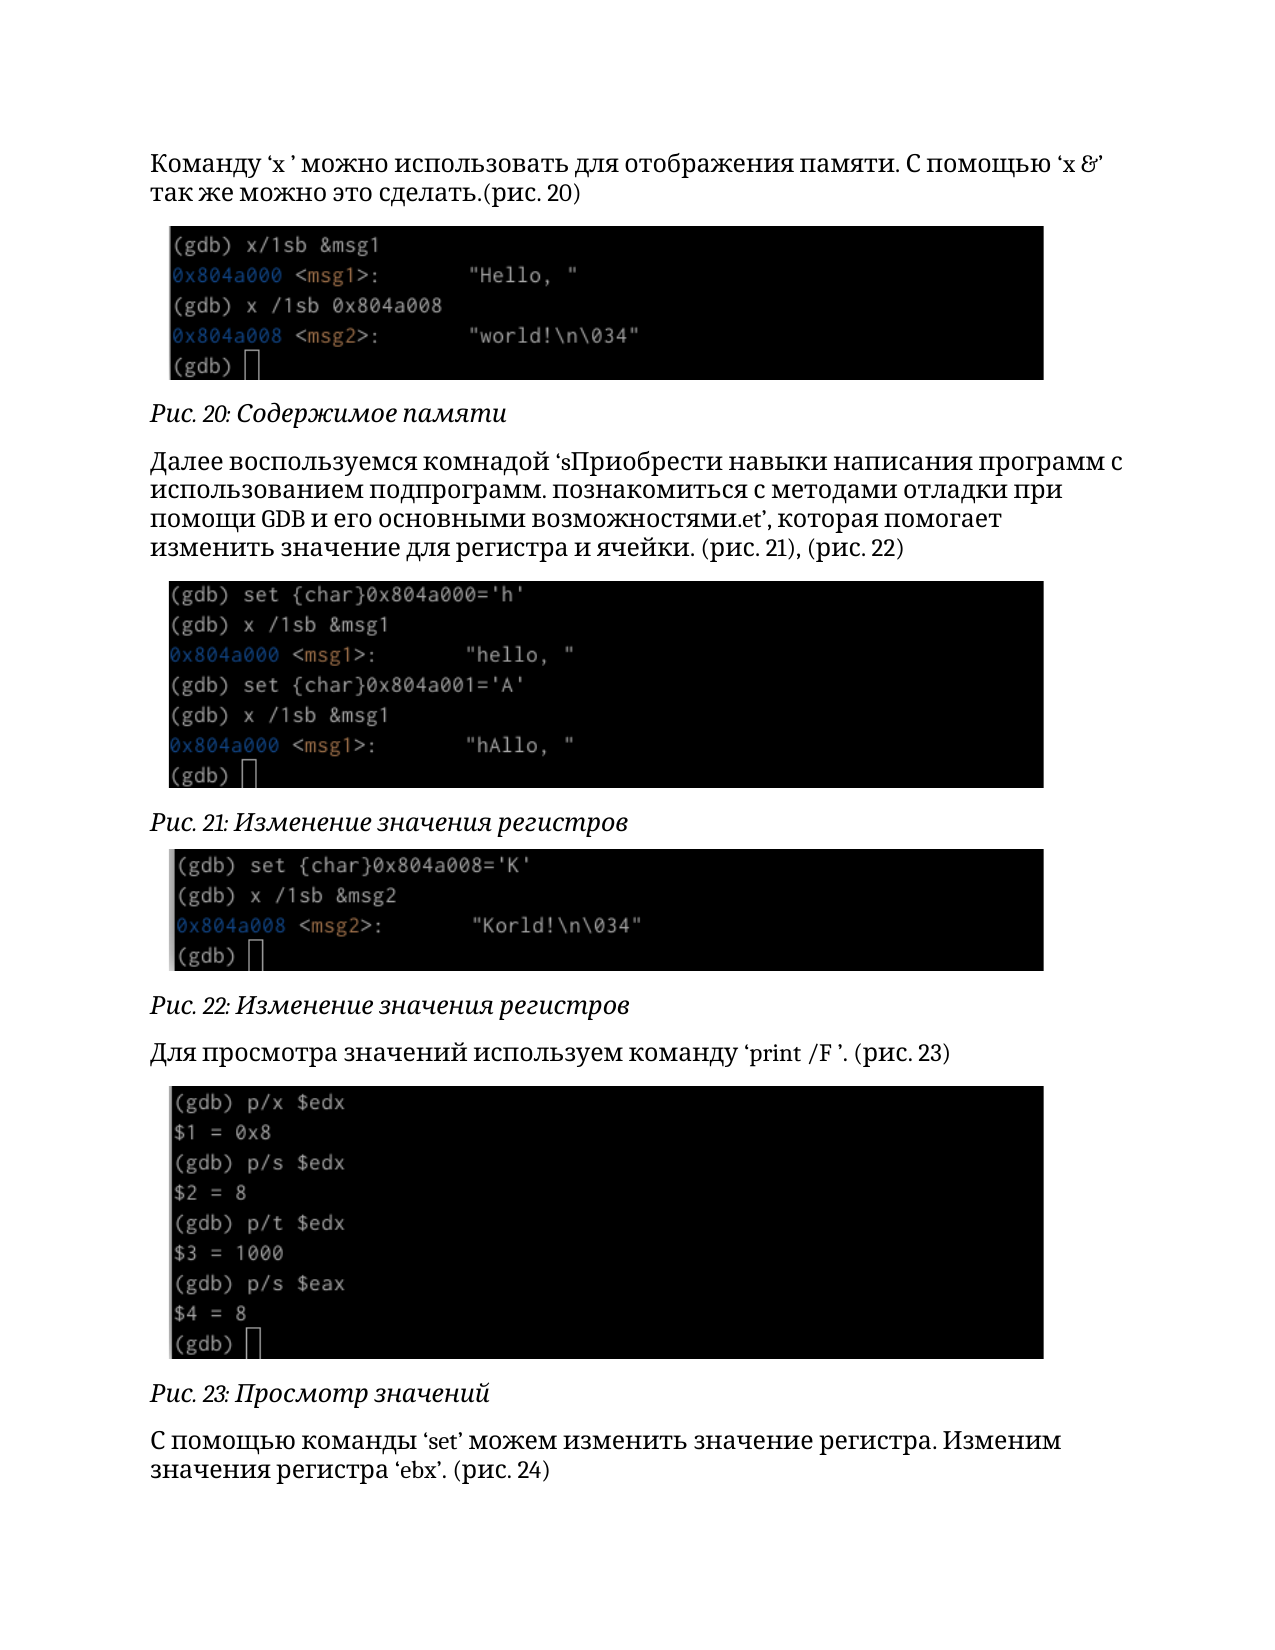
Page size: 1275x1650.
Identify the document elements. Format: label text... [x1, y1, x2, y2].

text Рис. 21: Изменение значения регистров [150, 808, 1125, 837]
text Рис. 22: Изменение значения регистров [150, 992, 1125, 1021]
text Далее воспользуемся комнадой ‘sПриобрести навыки написания программ с использованием подпрограмм. познакомиться с методами отладки при помощи GDB и его основными возможностями.et’, которая помогает изменить значение для регистра и ячейки. (рис. 21), (рис. 22) [150, 448, 1125, 563]
text С помощью команды ‘set’ можем изменить значение регистра. Изменим значения регистра ‘ebx’. (рис. 24) [150, 1427, 1125, 1485]
picture [168, 849, 1044, 971]
picture [168, 581, 1044, 788]
text Команду ‘x ’ можно использовать для отображения памяти. С помощью ‘x &’ так же можно это сделать.(рис. 20) [150, 150, 1125, 207]
text Для просмотра значений используем команду ‘print /F ’. (рис. 23) [150, 1039, 1125, 1068]
text Рис. 23: Просмотр значений [150, 1380, 1125, 1408]
picture [168, 1086, 1044, 1359]
text Рис. 20: Содержимое памяти [150, 400, 1125, 429]
picture [168, 226, 1044, 380]
